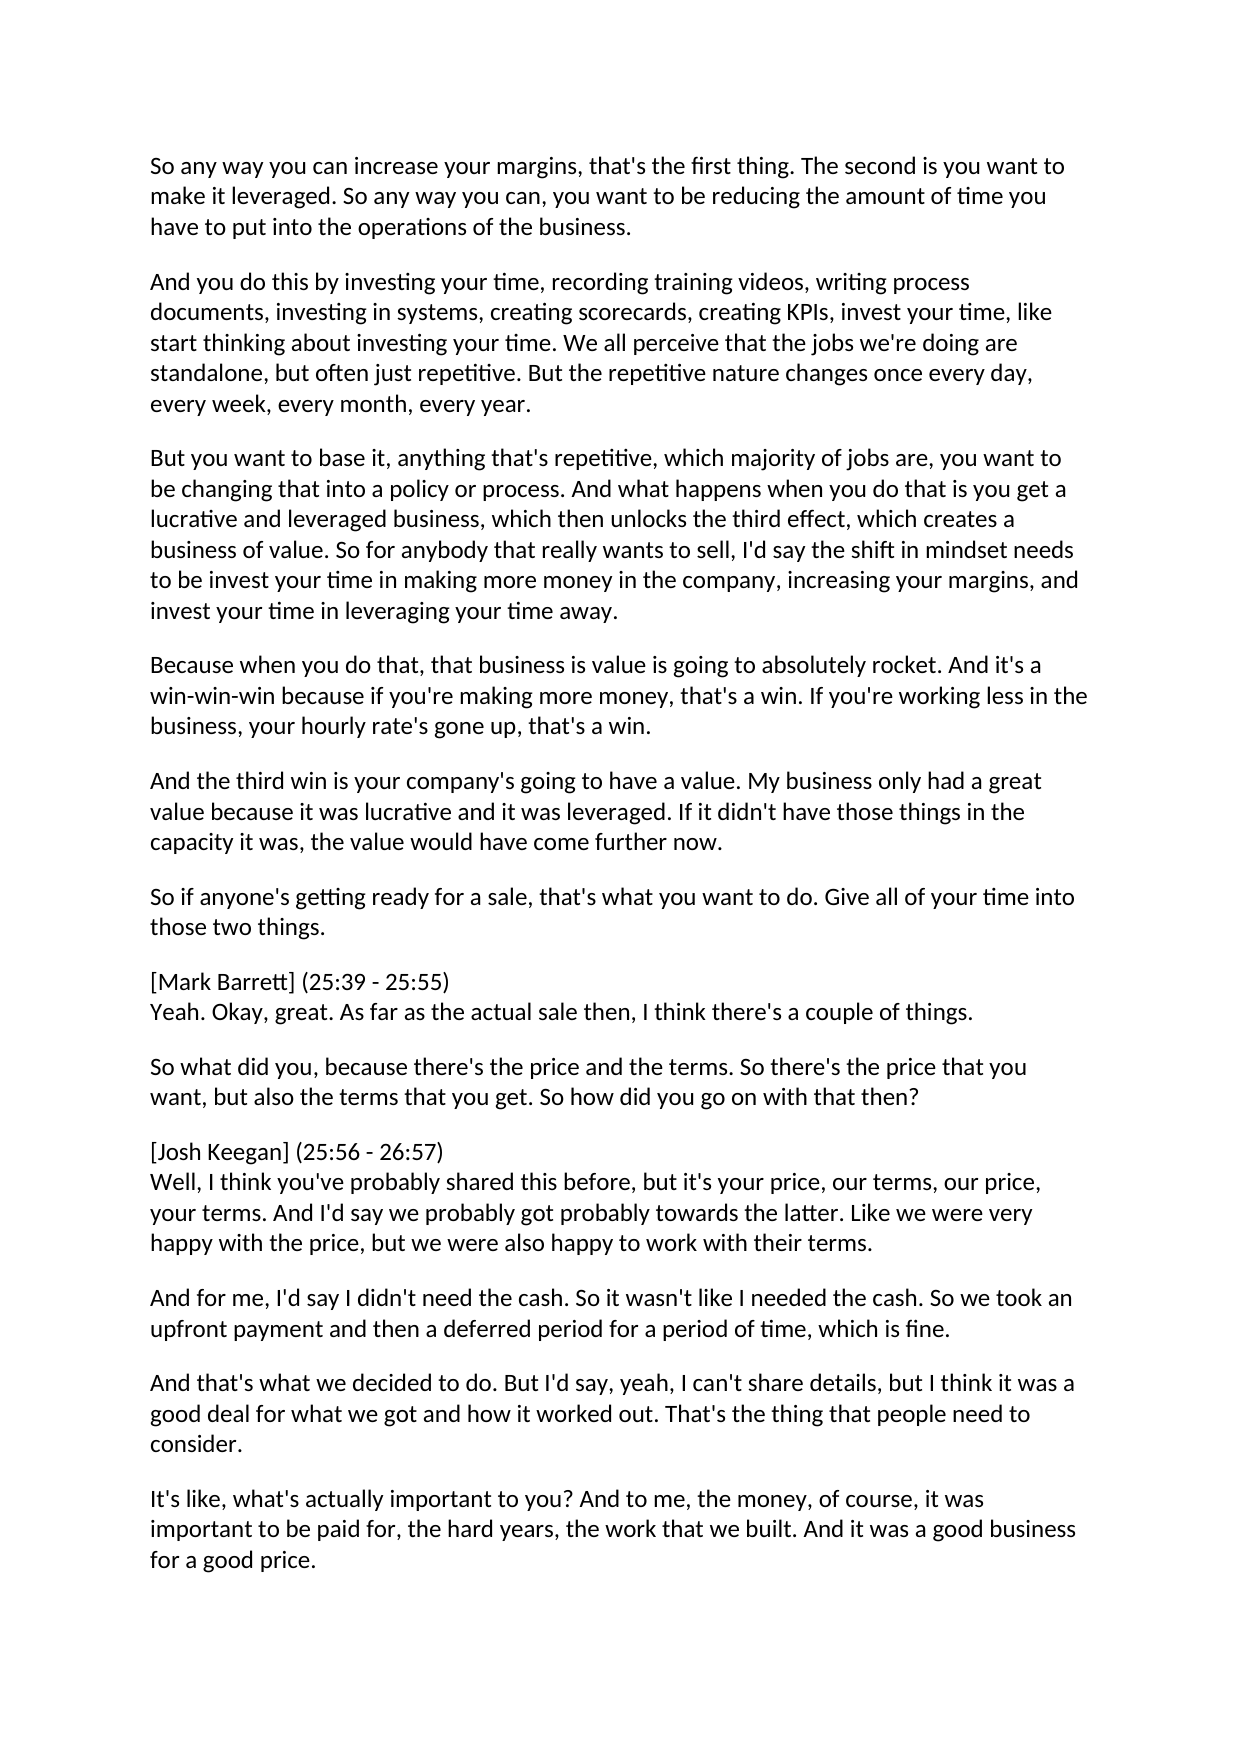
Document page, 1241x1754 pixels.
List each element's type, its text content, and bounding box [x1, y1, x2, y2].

text And you do this by investing your time, recording training videos, writing process documents, investing in systems, creating scorecards, creating KPIs, invest your time, like start thinking about investing your time. We all perceive that the jobs we're doing are standalone, but often just repetitive. But the repetitive nature changes once every day, every week, every month, every year. [150, 266, 1090, 418]
text So any way you can increase your margins, that's the first thing. The second is you want to make it leveraged. So any way you can, you want to be reducing the amount of time you have to put into the operations of the business. [150, 150, 1090, 242]
text And for me, I'd say I didn't need the cash. So it wasn't like I needed the cash. So we took an upfront payment and then a deferred period for a period of time, which is fine. [150, 1282, 1090, 1343]
text And the third win is your company's going to have a value. My business only had a great value because it was lucrative and it was leveraged. If it didn't have those things in the capacity it was, the value would have come further now. [150, 765, 1090, 857]
text Well, I think you've probably shared this before, but it's your price, our terms, our price, your terms. And I'd say we probably got probably towards the latter. Like we were very happy with the price, but we were also happy to work with their terms. [150, 1167, 1090, 1258]
text It's like, what's actually important to you? And to me, the money, of course, it was important to be paid for, the hard years, the work that we built. And it was a good business for a good price. [150, 1483, 1090, 1574]
text And that's what we decided to do. But I'd say, yeah, I can't share details, but I think it was a good deal for what we got and how it worked out. That's the thing that people need to consider. [150, 1367, 1090, 1459]
text So what did you, because there's the price and the terms. So there's the price that you want, but also the terms that you get. So how did you go on with that then? [150, 1051, 1090, 1112]
text Because when you do that, that business is value is going to absolutely rocket. And it's a win-win-win because if you're making more money, that's a win. If you're working less in the business, your hourly rate's gone up, that's a win. [150, 649, 1090, 741]
text But you want to base it, anything that's repetitive, which majority of jobs are, you want to be changing that into a policy or process. And what happens when you do that is you get a lucrative and leveraged business, which then unlocks the third effect, which creates a business of value. So for anybody that really wants to sell, I'd say the shift in mindset needs to be invest your time in making more money in the company, increasing your margins, and invest your time in leveraging your time away. [150, 442, 1090, 625]
text [Mark Barrett] (25:39 - 25:55) [150, 966, 1090, 996]
text Yeah. Okay, great. As far as the actual sale then, I think there's a couple of things. [150, 996, 1090, 1027]
text [Josh Keegan] (25:56 - 26:57) [150, 1136, 1090, 1167]
text So if anyone's getting ready for a sale, that's what you want to do. Give all of your time into those two things. [150, 881, 1090, 942]
